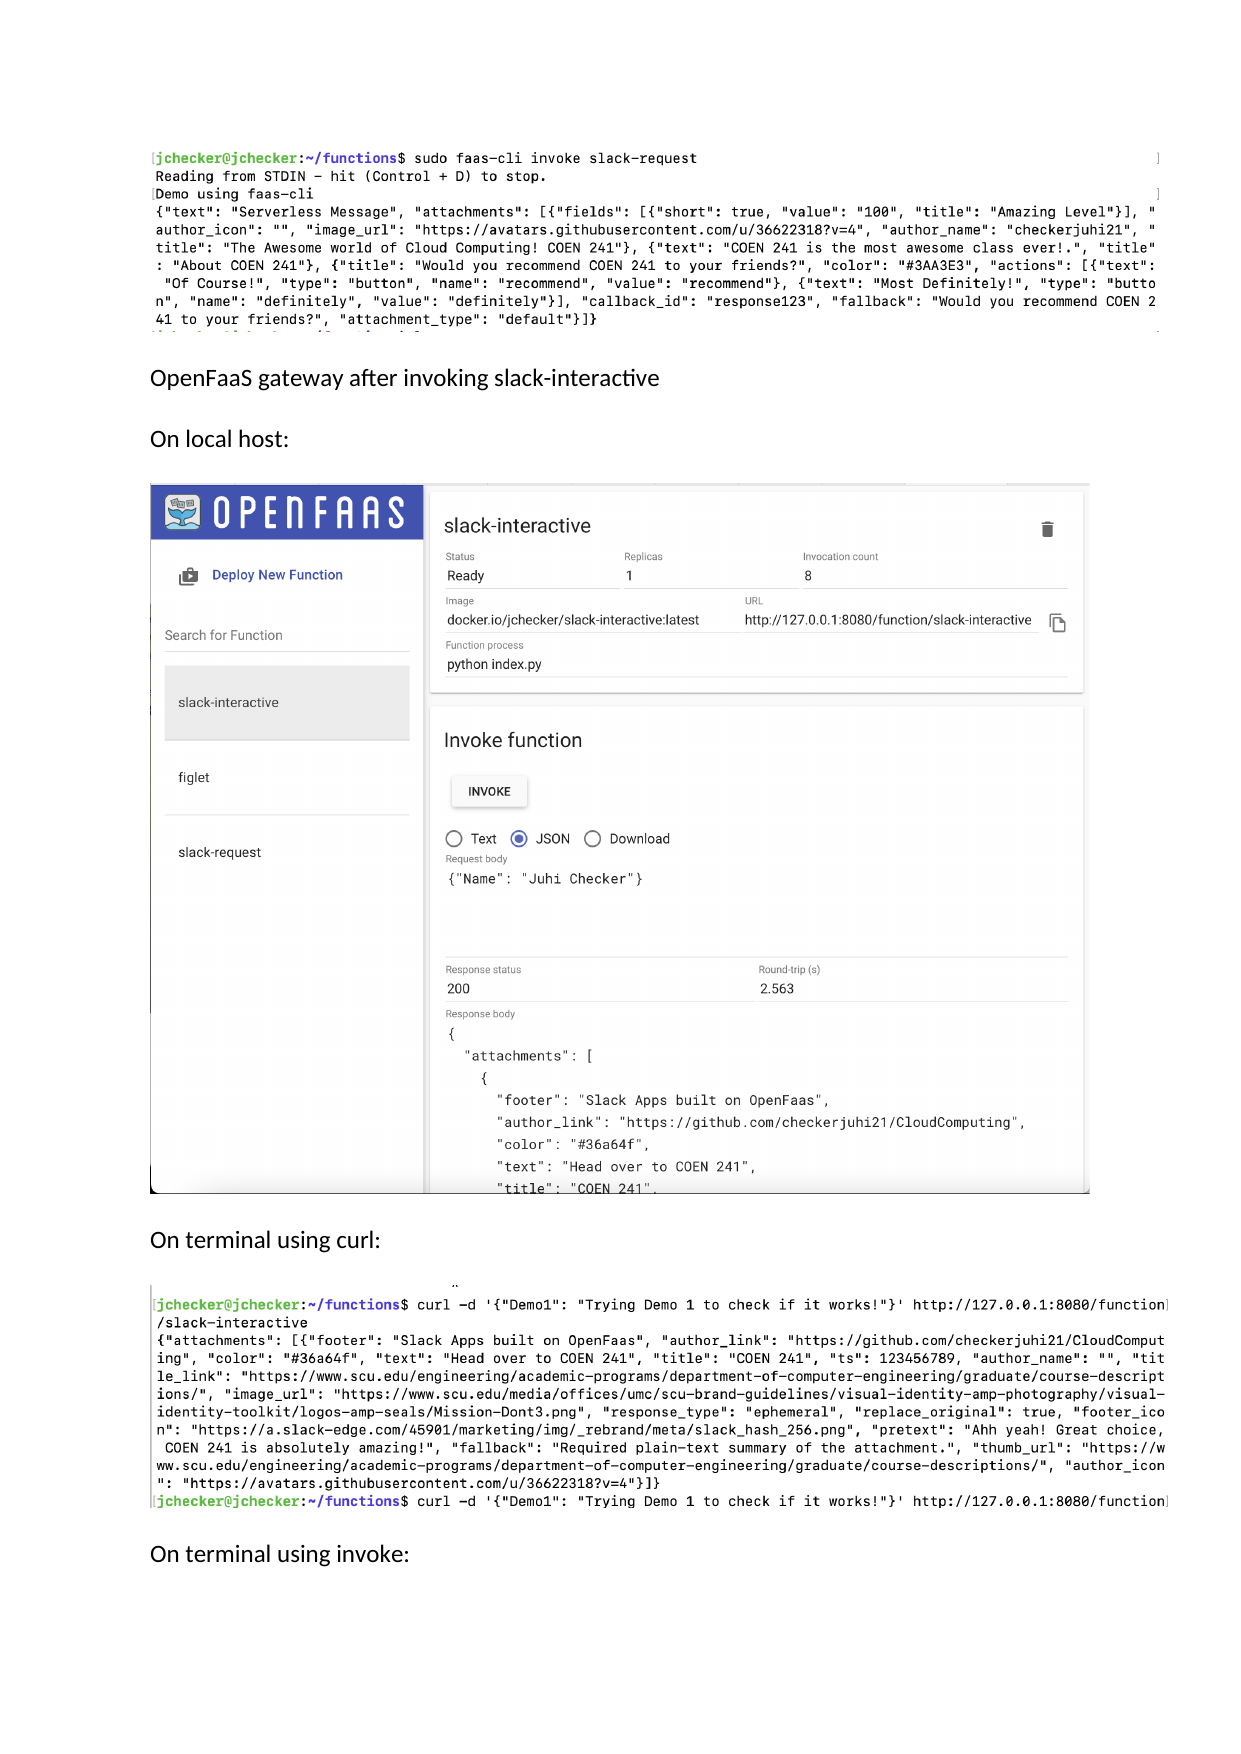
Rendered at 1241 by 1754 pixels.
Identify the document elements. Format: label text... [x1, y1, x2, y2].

text OpenFaaS gateway after invoking slack-interactive [150, 362, 1090, 392]
picture [150, 1285, 1169, 1508]
text On local host: [150, 423, 1090, 453]
text On terminal using invoke: [150, 1538, 1090, 1568]
picture [150, 150, 1161, 332]
text On terminal using curl: [150, 1224, 1090, 1255]
picture [150, 483, 1090, 1194]
